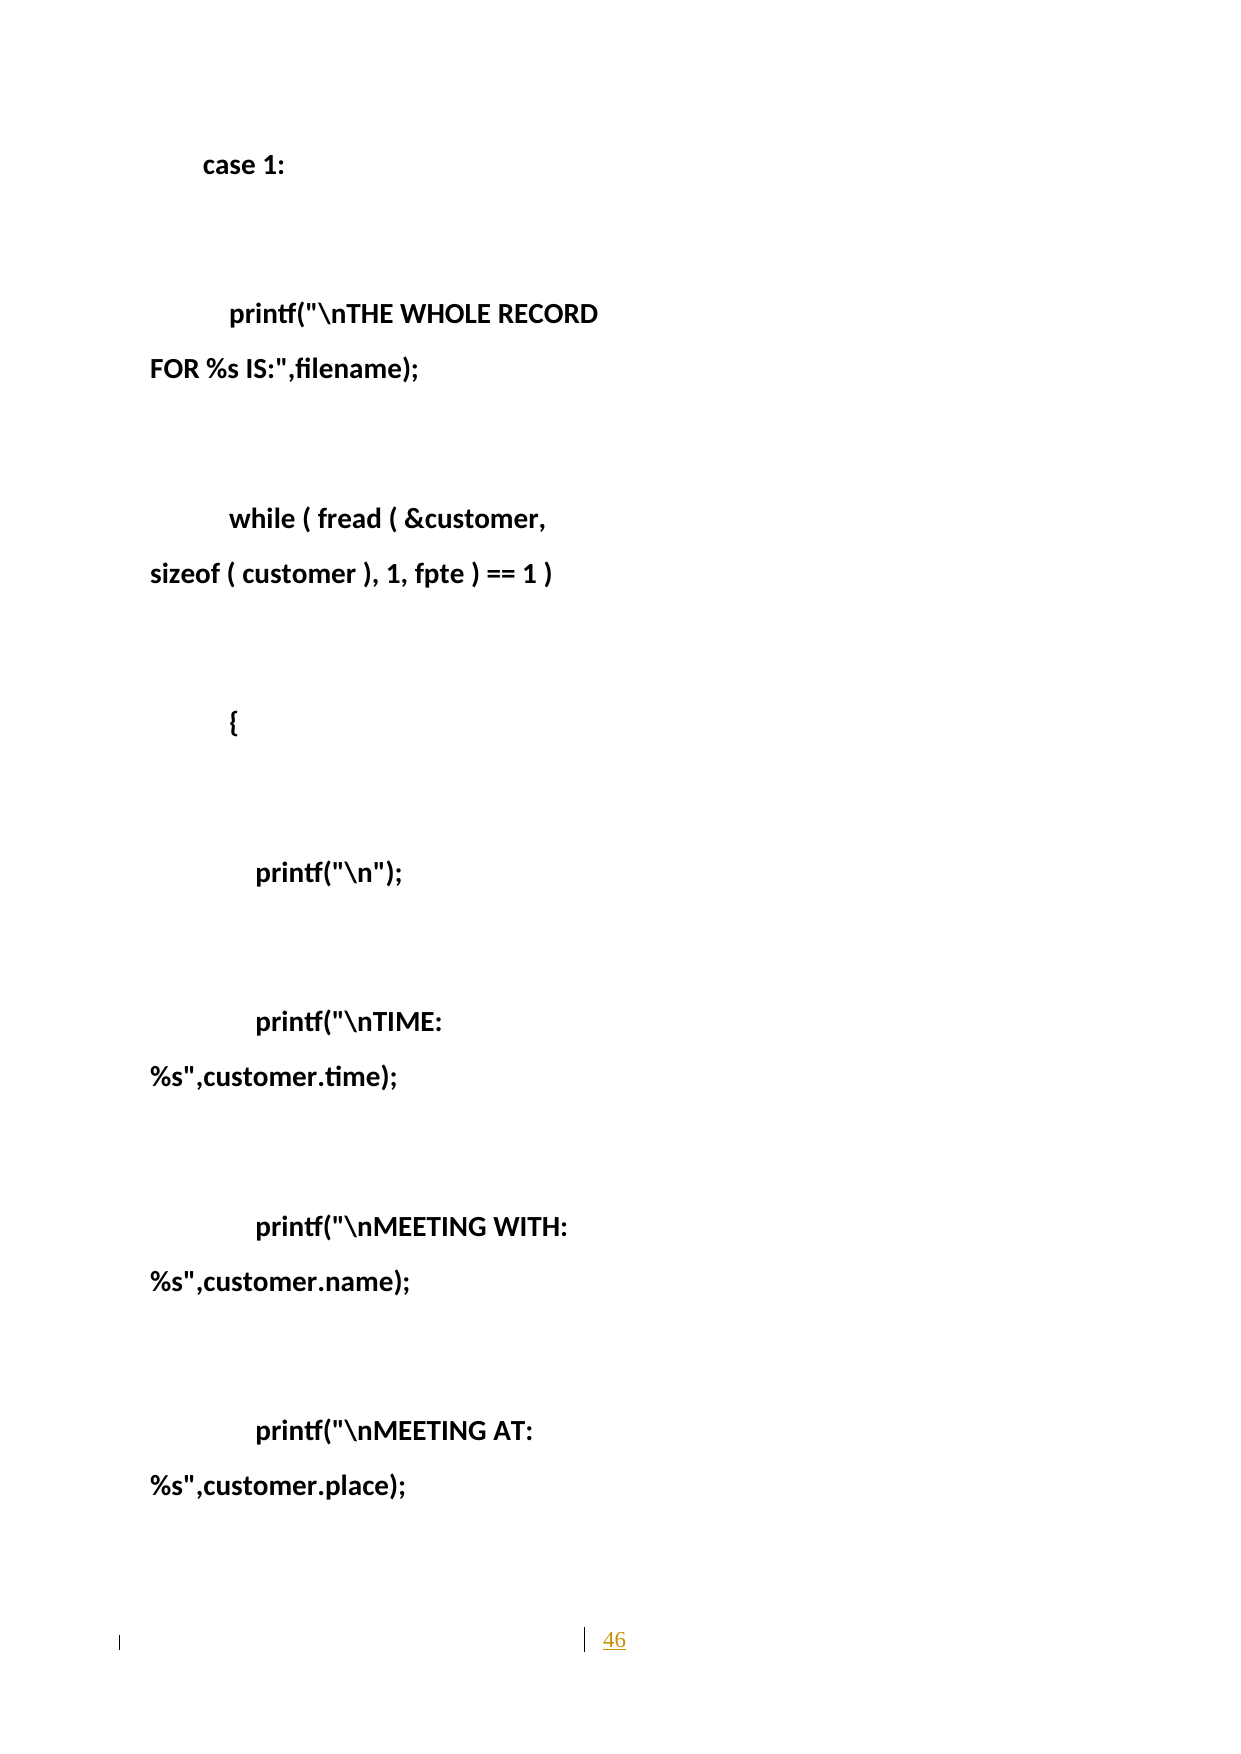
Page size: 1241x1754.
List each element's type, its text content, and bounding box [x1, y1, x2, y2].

text printf("\nMEETING AT: %s",customer.place); [150, 1412, 620, 1503]
text while ( fread ( &customer, sizeof ( customer ), 1, fpte ) == 1 ) [150, 500, 620, 591]
text printf("\nTIME: %s",customer.time); [150, 1003, 620, 1094]
text case 1: [150, 146, 620, 181]
text printf("\n"); [150, 854, 620, 889]
text printf("\nTHE WHOLE RECORD FOR %s IS:",filename); [150, 295, 620, 386]
text { [150, 704, 620, 740]
text printf("\nMEETING WITH: %s",customer.name); [150, 1208, 620, 1298]
